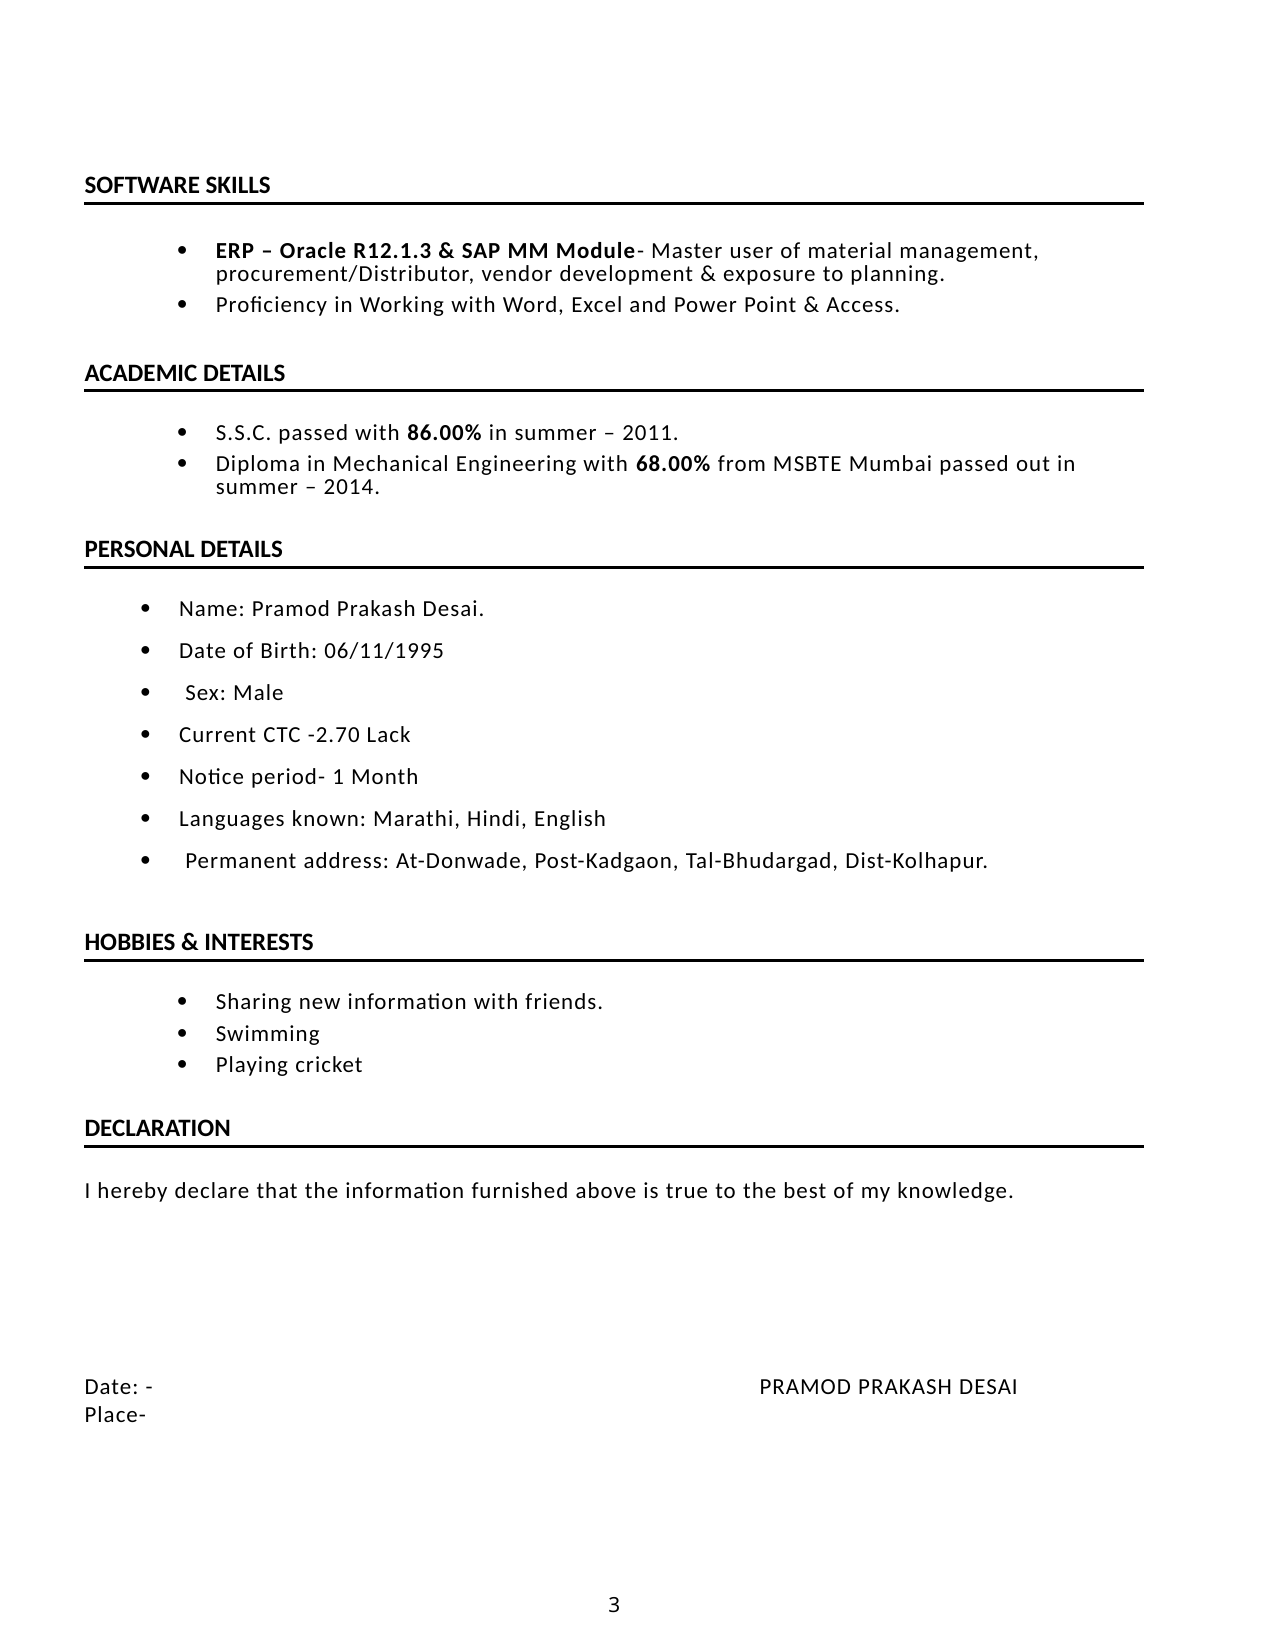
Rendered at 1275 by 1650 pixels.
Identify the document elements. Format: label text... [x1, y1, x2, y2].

list Notice period- 1 Month [141, 762, 1144, 790]
text HOBBIES & INTERESTS [84, 926, 1144, 959]
list Playing cricket [178, 1054, 1144, 1077]
list Diploma in Mechanical Engineering with 68.00% from MSBTE Mumbai passed out in summer – 2014. [178, 453, 1144, 499]
list S.S.C. passed with 86.00% in summer – 2011. [178, 422, 1144, 445]
list Permanent address: At-Donwade, Post-Kadgaon, Tal-Bhudargad, Dist-Kolhapur. [141, 846, 1144, 874]
text I hereby declare that the information furnished above is true to the best of my knowledge. [84, 1176, 1144, 1204]
list ERP – Oracle R12.1.3 & SAP MM Module- Master user of material management, procurement/Distributor, vendor development & exposure to planning. [178, 240, 1144, 286]
list Name: Pramod Prakash Desai. [141, 594, 1144, 622]
text SOFTWARE SKILLS [84, 169, 1144, 202]
text PERSONAL DETAILS [84, 533, 1144, 566]
text Date: - PRAMOD PRAKASH DESAI [84, 1372, 1144, 1401]
list Languages known: Marathi, Hindi, English [141, 804, 1144, 832]
list Sex: Male [141, 678, 1144, 706]
text Place- [84, 1401, 1144, 1428]
list Date of Birth: 06/11/1995 [141, 636, 1144, 664]
text ACADEMIC DETAILS [84, 357, 1144, 389]
list Sharing new information with friends. [178, 991, 1144, 1014]
list Swimming [178, 1023, 1144, 1046]
list Current CTC -2.70 Lack [141, 720, 1144, 748]
list Proficiency in Working with Word, Excel and Power Point & Access. [178, 294, 1144, 317]
text DECLARATION [84, 1113, 1144, 1145]
